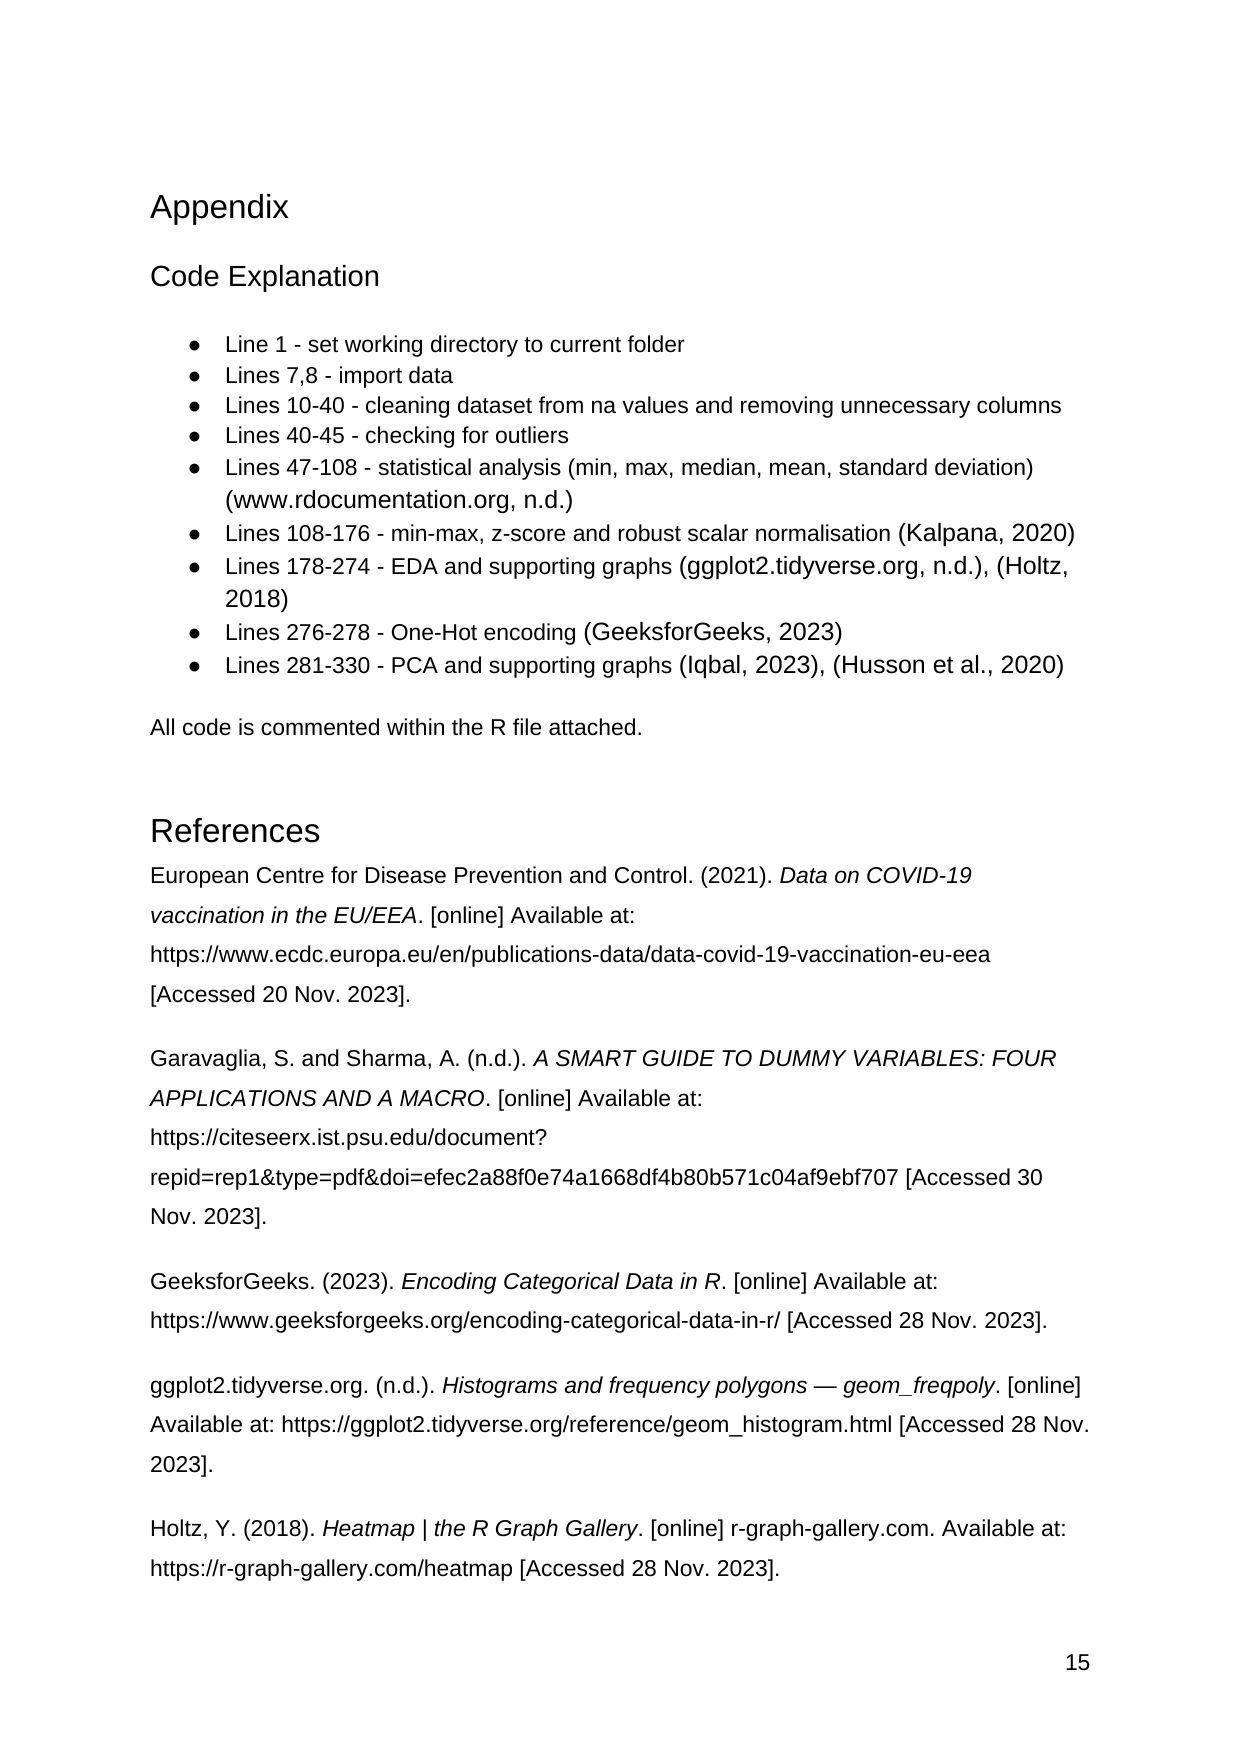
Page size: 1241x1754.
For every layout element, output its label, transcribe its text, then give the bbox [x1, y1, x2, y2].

text Garavaglia, S. and Sharma, A. (n.d.). A SMART GUIDE TO DUMMY VARIABLES: FOUR APPLICATIONS AND A MACRO. [online] Available at: https://citeseerx.ist.psu.edu/document?repid=rep1&type=pdf&doi=efec2a88f0e74a1668df4b80b571c04af9ebf707 [Accessed 30 Nov. 2023]. [150, 1045, 1090, 1229]
list Lines 108-176 - min-max, z-score and robust scalar normalisation (Kalpana, 2020) [187, 518, 1090, 547]
text European Centre for Disease Prevention and Control. (2021). Data on COVID-19 vaccination in the EU/EEA. [online] Available at: https://www.ecdc.europa.eu/en/publications-data/data-covid-19-vaccination-eu-eea [Accessed 20 Nov. 2023]. [150, 862, 1090, 1007]
list Lines 10-40 - cleaning dataset from na values and removing unnecessary columns [187, 392, 1090, 418]
subtitle Appendix [150, 187, 1090, 226]
list Lines 47-108 - statistical analysis (min, max, median, mean, standard deviation) (www.rdocumentation.org, n.d.) [187, 452, 1090, 514]
list Lines 40-45 - checking for outliers [187, 422, 1090, 448]
text All code is commented within the R file attached. [150, 713, 1090, 740]
subtitle References [150, 811, 1090, 850]
list Line 1 - set working directory to current folder [187, 331, 1090, 358]
subtitle Code Explanation [150, 259, 1090, 293]
list Lines 281-330 - PCA and supporting graphs (Iqbal, 2023), (Husson et al., 2020) [187, 650, 1090, 679]
list Lines 7,8 - import data [187, 362, 1090, 388]
list Lines 178-274 - EDA and supporting graphs (ggplot2.tidyverse.org, n.d.), (Holtz, 2018) [187, 551, 1090, 613]
text Holtz, Y. (2018). Heatmap | the R Graph Gallery. [online] r-graph-gallery.com. Available at: https://r-graph-gallery.com/heatmap [Accessed 28 Nov. 2023]. [150, 1515, 1090, 1581]
text ggplot2.tidyverse.org. (n.d.). Histograms and frequency polygons — geom_freqpoly. [online] Available at: https://ggplot2.tidyverse.org/reference/geom_histogram.html [Accessed 28 Nov. 2023]. [150, 1372, 1090, 1477]
text GeeksforGeeks. (2023). Encoding Categorical Data in R. [online] Available at: https://www.geeksforgeeks.org/encoding-categorical-data-in-r/ [Accessed 28 Nov. 2023]. [150, 1268, 1090, 1333]
list Lines 276-278 - One-Hot encoding (GeeksforGeeks, 2023) [187, 617, 1090, 646]
